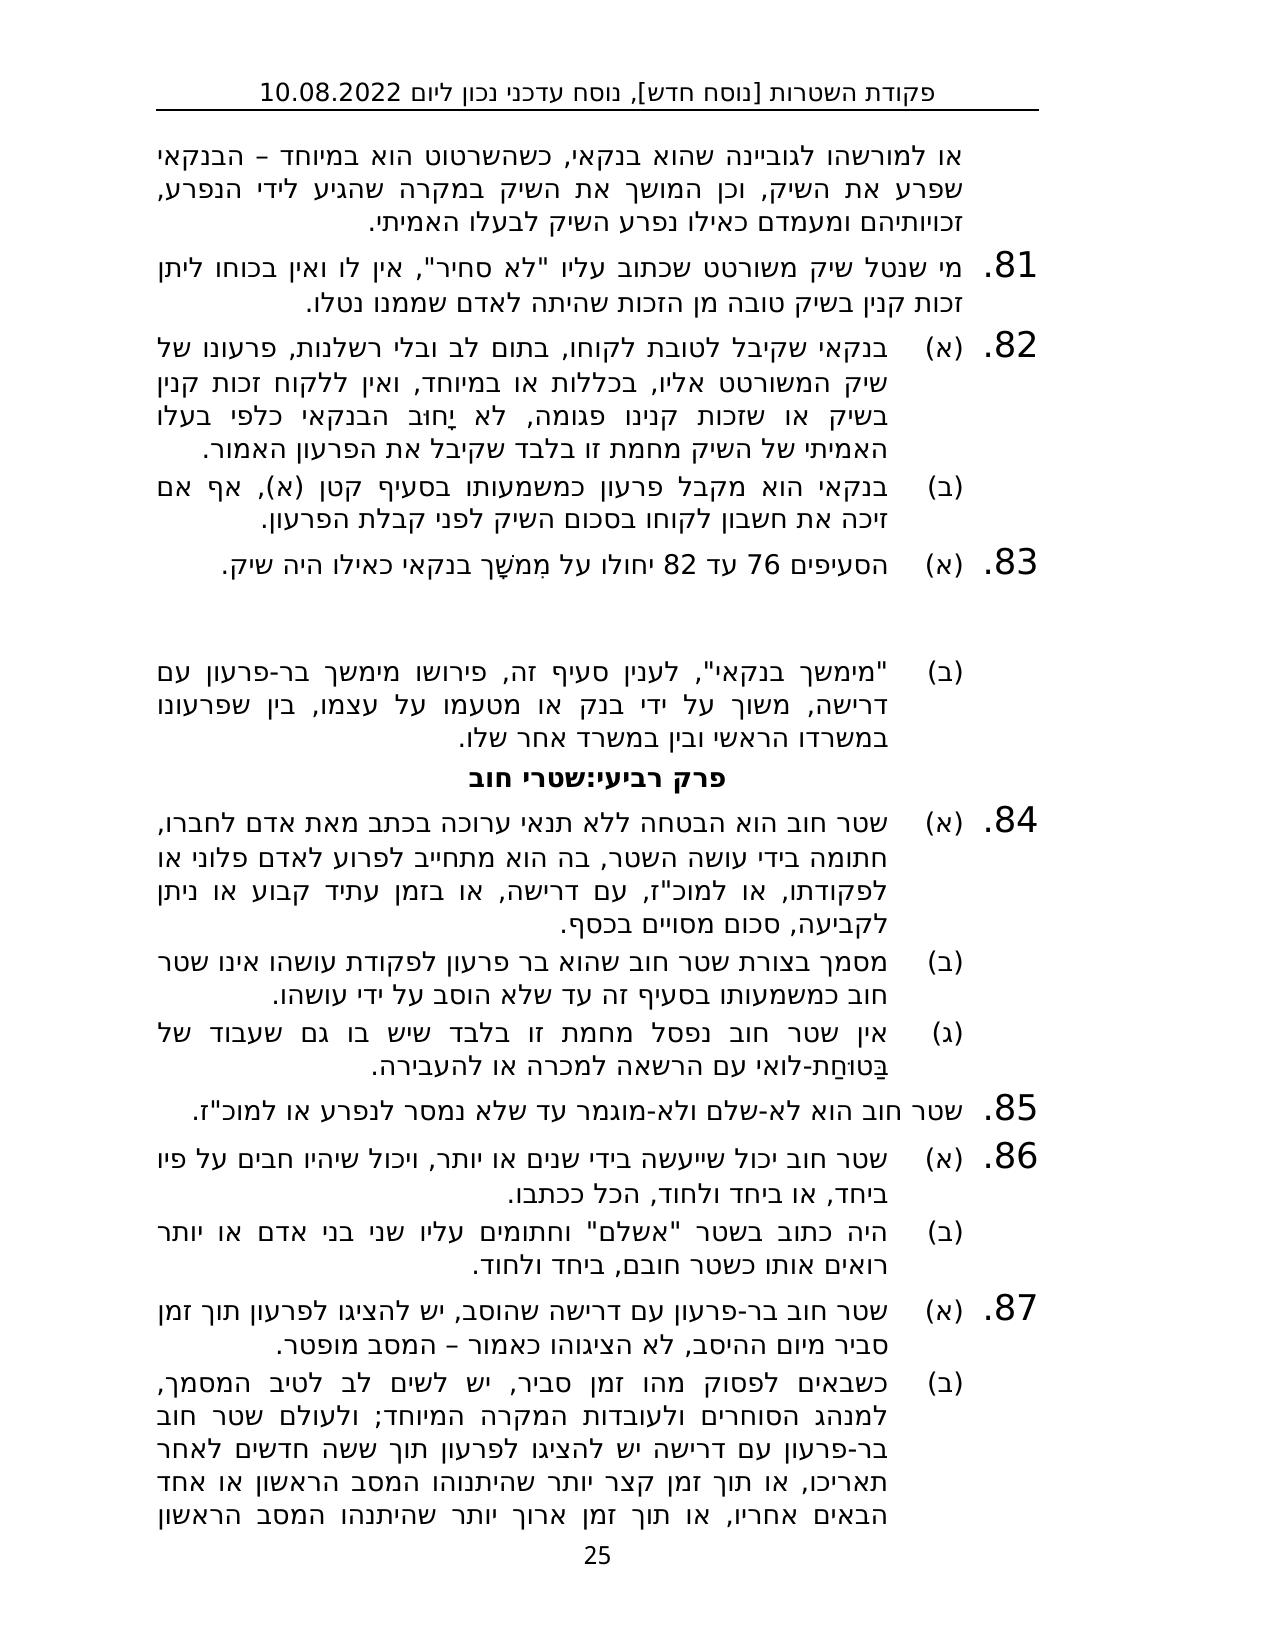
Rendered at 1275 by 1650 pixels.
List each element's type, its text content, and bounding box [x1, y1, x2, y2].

text 82. (א) בנקאי שקיבל לטובת לקוחו, בתום לב ובלי רשלנות, פרעונו של שיק המשורטט אליו, בכללות או במיוחד, ואין ללקוח זכות קנין בשיק או שזכות קנינו פגומה, לא יָחוּב הבנקאי כלפי בעלו האמיתי של השיק מחמת זו בלבד שקיבל את הפרעון האמור. [156, 739, 1039, 879]
text (ג) אין שטר חוב נפסל מחמת זו בלבד שיש בו גם שעבוד של בַּטוּחַת-לואי עם הרשאה למכרה או להעבירה. [156, 1438, 964, 1503]
text (ב) "מימשך בנקאי", לענין סעיף זה, פירושו מימשך בר-פרעון עם דרישה, משוך על ידי בנק או מטעמו על עצמו, בין שפרעונו במשרדו הראשי ובין במשרד אחר שלו. [156, 1078, 964, 1175]
text 84. (א) שטר חוב הוא הבטחה ללא תנאי ערוכה בכתב מאת אדם לחברו, חתומה בידי עושה השטר, בה הוא מתחייב לפרוע לאדם פלוני או לפקודתו, או למוכ"ז, עם דרישה, או בזמן עתיד קבוע או ניתן לקביעה, סכום מסויים בכסף. [156, 1221, 1039, 1361]
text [156, 147, 964, 474]
text 81. מי שנטל שיק משורטט שכתוב עליו "לא סחיר", אין לו ואין בכוחו ליתן זכות קנין בשיק טובה מן הזכות שהיתה לאדם שממנו נטלו. [156, 659, 1039, 733]
text (ב) מסמך בצורת שטר חוב שהוא בר פרעון לפקודת עושהו אינו שטר חוב כמשמעותו בסעיף זה עד שלא הוסב על ידי עושהו. [156, 1367, 964, 1432]
text פרק רביעי:שטרי חוב [156, 1184, 1039, 1215]
text (ב) בנקאי הוא מקבל פרעון כמשמעותו בסעיף קטן (א), אף אם זיכה את חשבון לקוחו בסכום השיק לפני קבלת הפרעון. [156, 886, 964, 950]
text 80. בנקאי שנמשך עליו שיק משורטט והוא פרע אותו בתום לב ושלא ברשלנות לבנקאי, כשהוא משורטט בכללות – או לבנקאי שאליו שורטט, או למורשהו לגוביינה שהוא בנקאי, כשהשרטוט הוא במיוחד – הבנקאי שפרע את השיק, וכן המושך את השיק במקרה שהגיע לידי הנפרע, זכויותיהם ומעמדם כאילו נפרע השיק לבעלו האמיתי. [156, 480, 1039, 653]
text 83. (א) הסעיפים 76 עד 82 יחולו על מִמשָׁך בנקאי כאילו היה שיק. [156, 957, 1039, 998]
